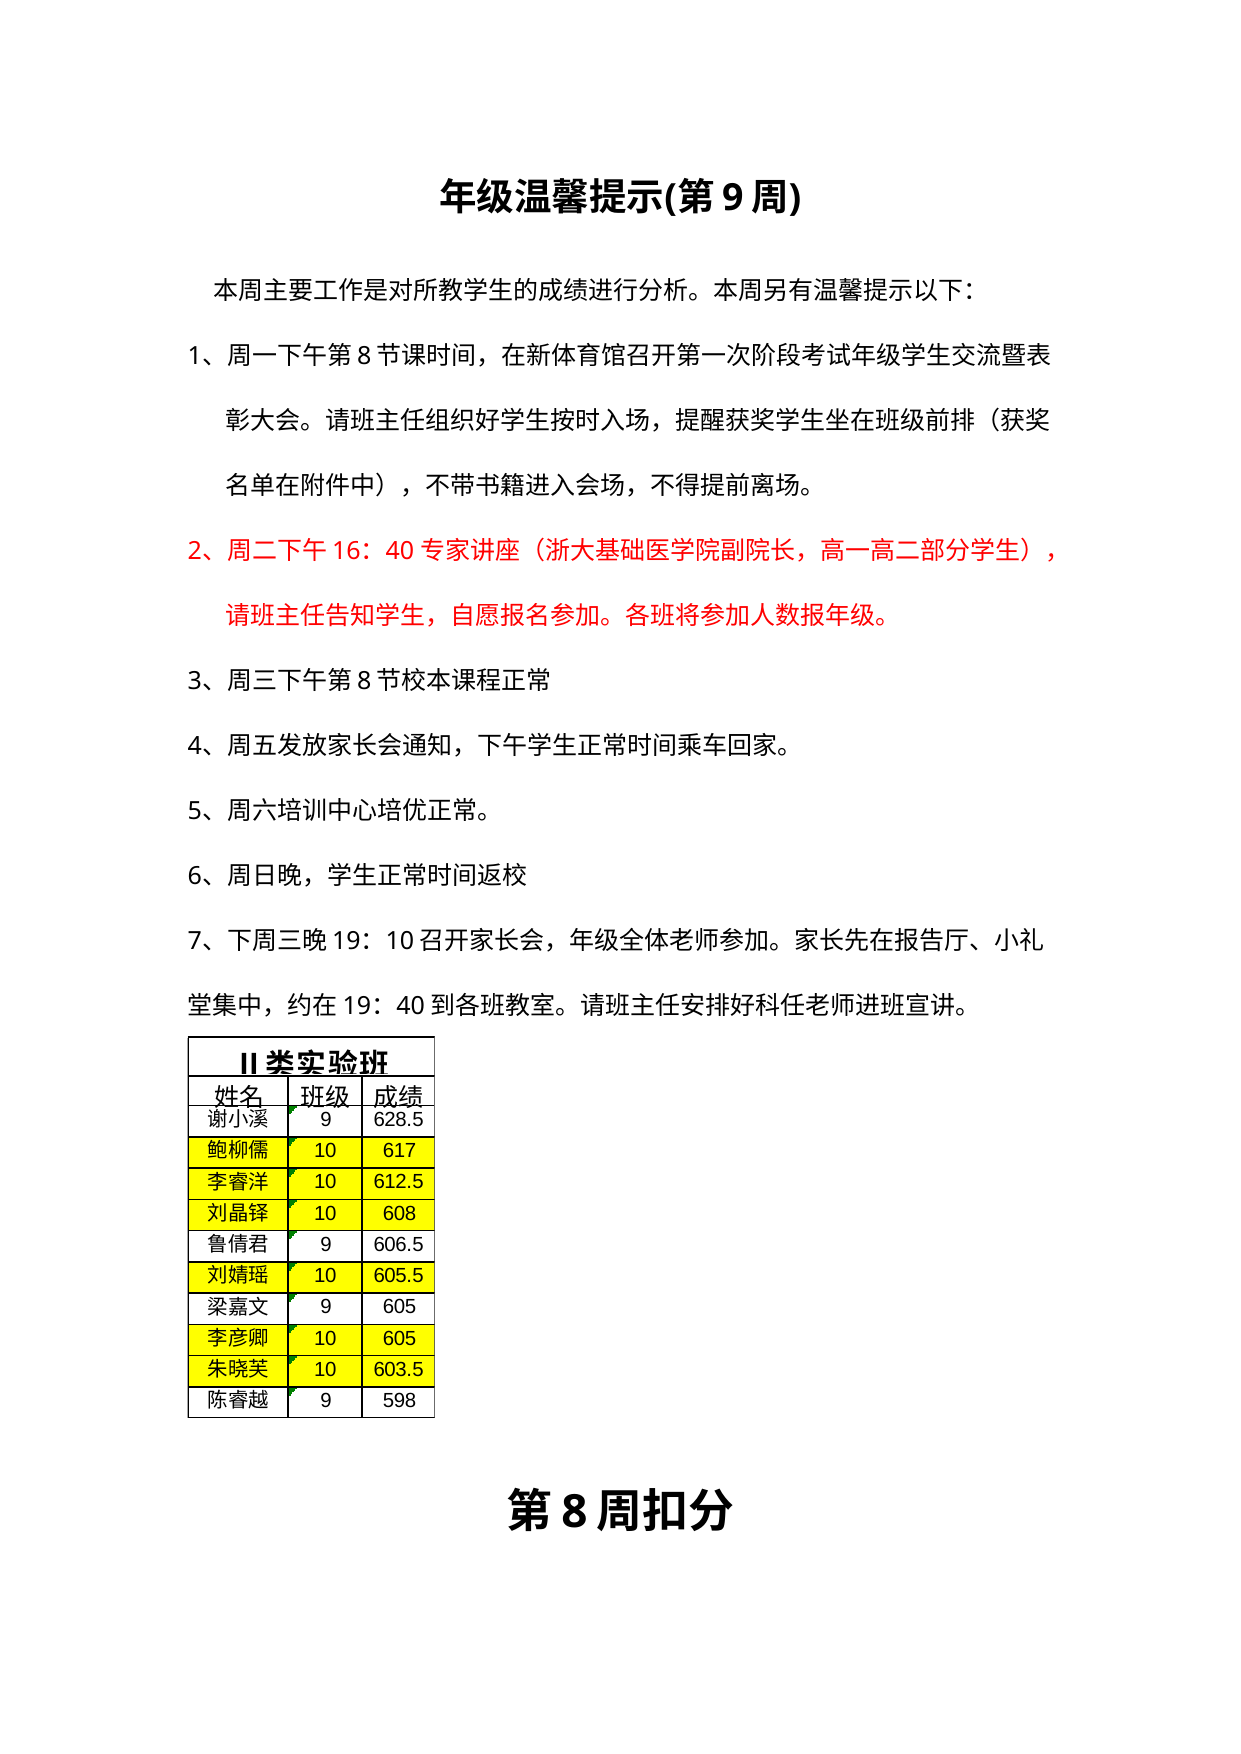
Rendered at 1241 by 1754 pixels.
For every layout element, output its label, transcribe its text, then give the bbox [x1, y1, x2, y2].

text 6、周日晚，学生正常时间返校 [187, 841, 1053, 906]
text 3、周三下午第8节校本课程正常 [187, 646, 1053, 711]
text 7、下周三晚19：10召开家长会，年级全体老师参加。家长先在报告厅、小礼堂集中，约在19：40到各班教室。请班主任安排好科任老师进班宣讲。 [187, 906, 1053, 1036]
text 第8周扣分 [187, 1459, 1053, 1556]
text 4、周五发放家长会通知，下午学生正常时间乘车回家。 [187, 711, 1053, 776]
text 本周主要工作是对所教学生的成绩进行分析。本周另有温馨提示以下： [187, 256, 1053, 321]
text 年级温馨提示(第9周) [187, 162, 1053, 227]
text 2、周二下午16：40 专家讲座（浙大基础医学院副院长，高一高二部分学生），请班主任告知学生，自愿报名参加。各班将参加人数报年级。 [187, 516, 1053, 646]
text 1、周一下午第8节课时间，在新体育馆召开第一次阶段考试年级学生交流暨表彰大会。请班主任组织好学生按时入场，提醒获奖学生坐在班级前排（获奖名单在附件中），不带书籍进入会场，不得提前离场。 [187, 321, 1053, 516]
text 5、周六培训中心培优正常。 [187, 776, 1053, 841]
